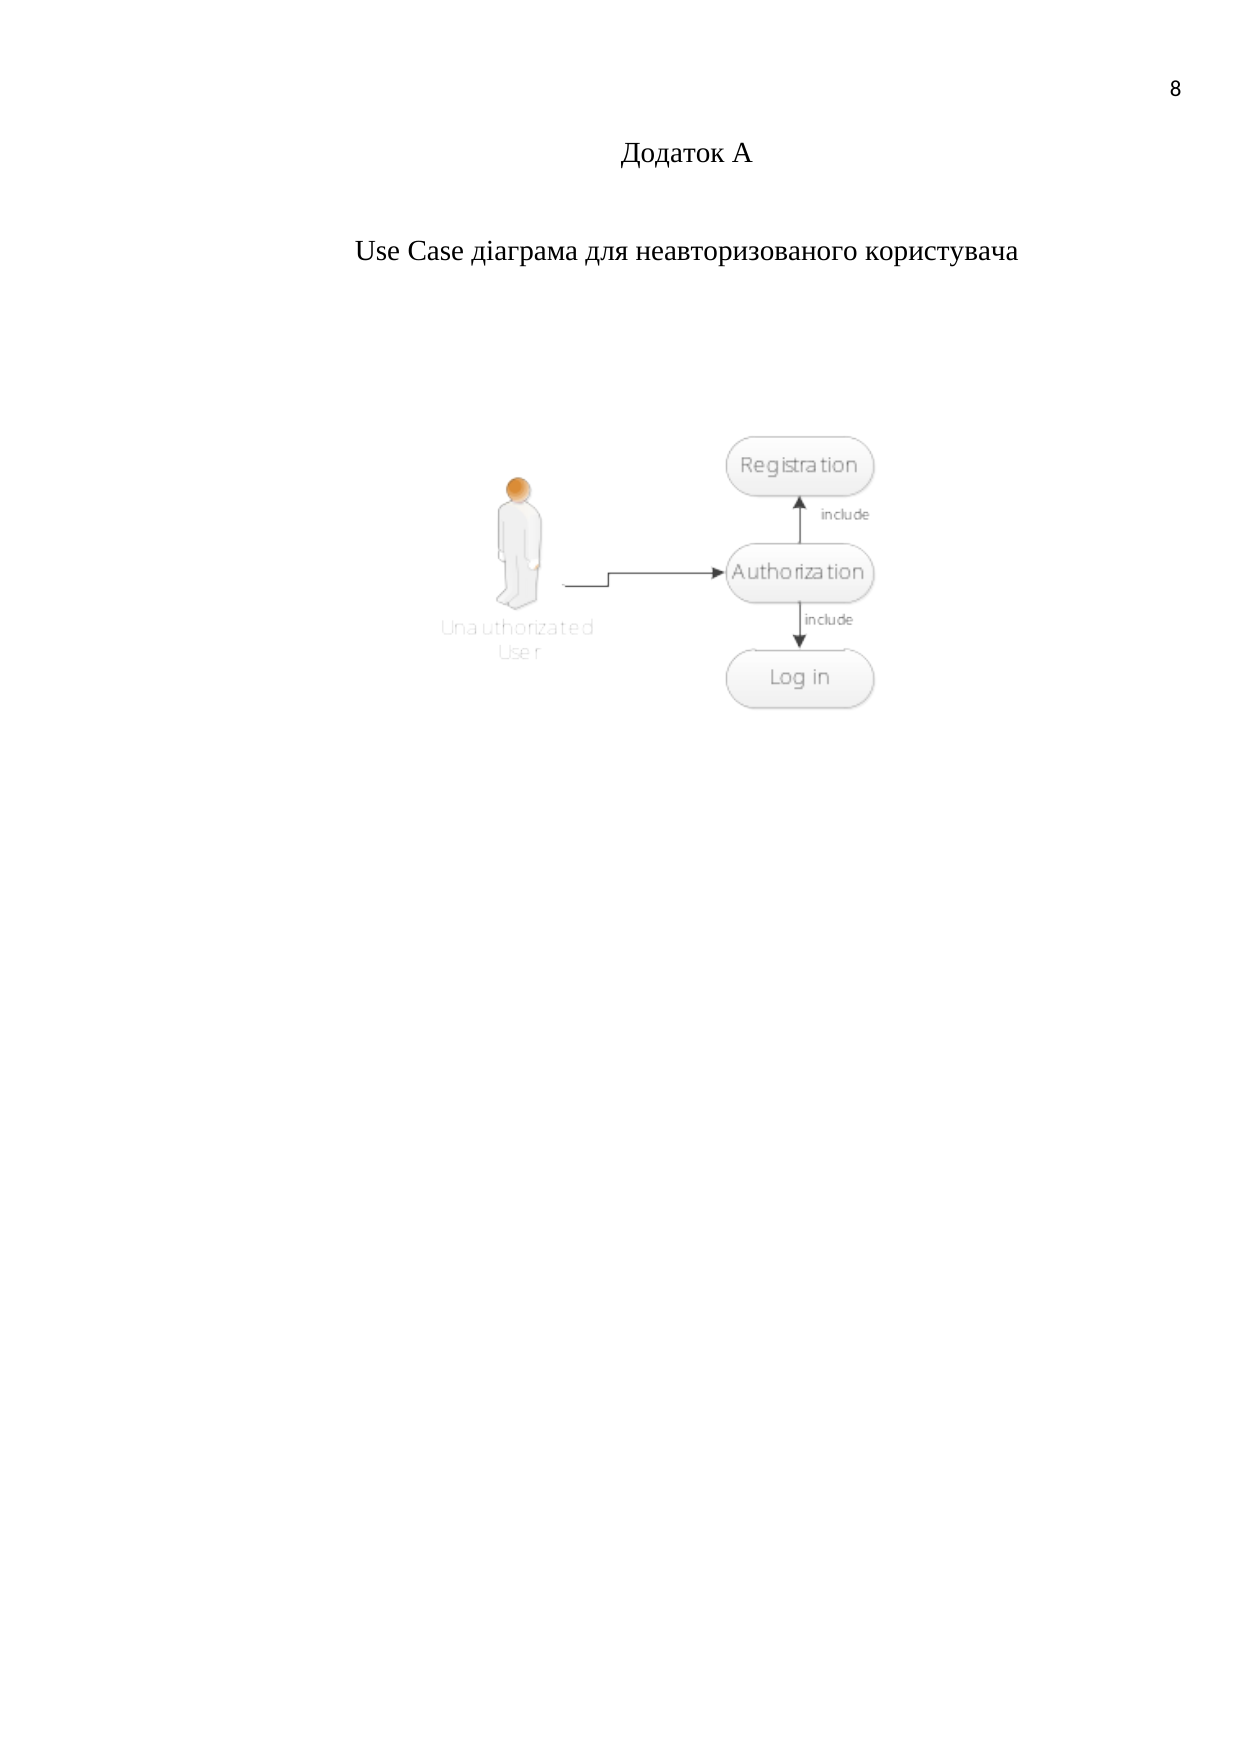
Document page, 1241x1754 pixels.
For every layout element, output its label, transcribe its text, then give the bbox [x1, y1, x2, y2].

subtitle Додаток А [118, 135, 1181, 169]
text Use Case діаграма для неавторизованого користувача [118, 233, 1181, 266]
